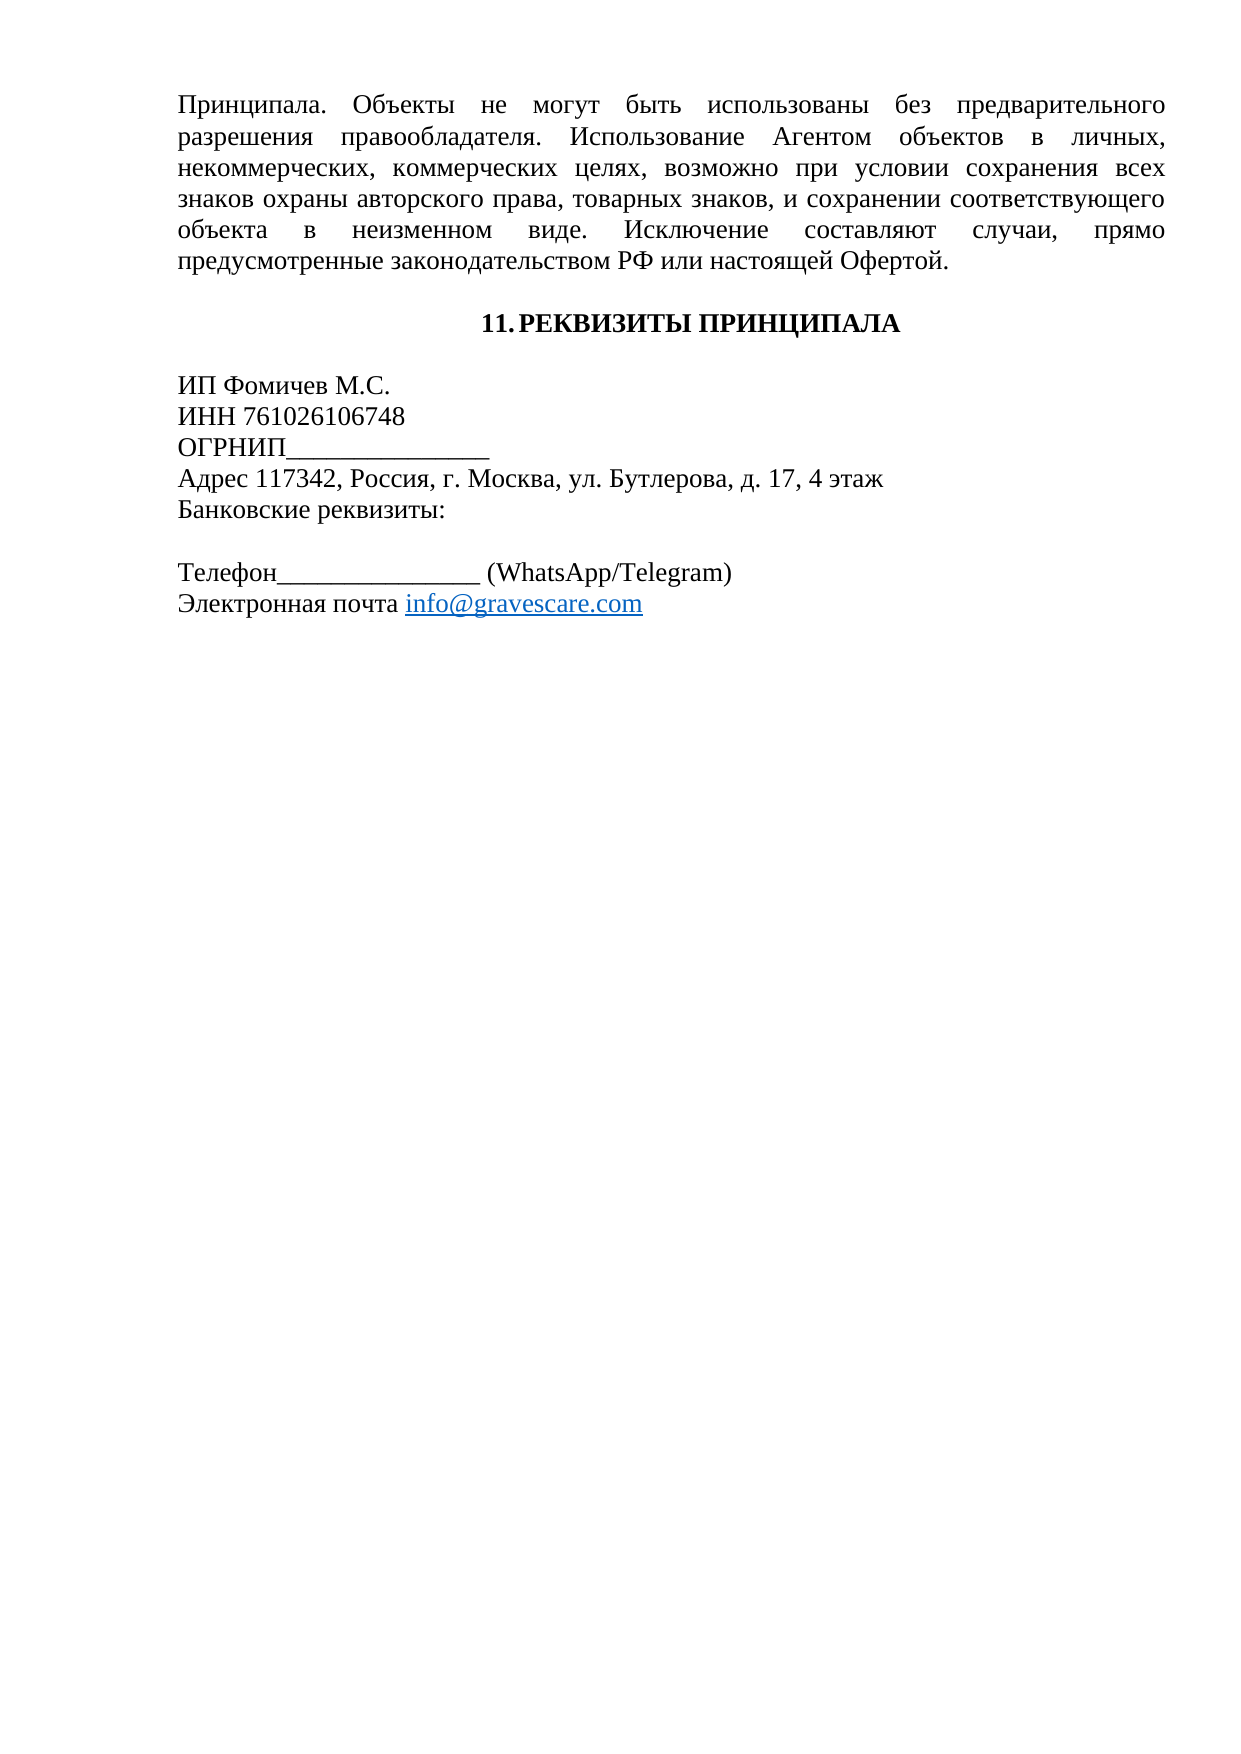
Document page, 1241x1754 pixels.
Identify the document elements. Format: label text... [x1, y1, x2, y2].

list РЕКВИЗИТЫ ПРИНЦИПАЛА [215, 307, 1167, 338]
text Электронная почта info@gravescare.com [177, 587, 1167, 618]
text ОГРНИП_______________ [177, 431, 1167, 462]
text ИНН 761026106748 [177, 400, 1167, 431]
text Адрес 117342, Россия, г. Москва, ул. Бутлерова, д. 17, 4 этаж [177, 462, 1167, 493]
text Телефон_______________ (WhatsApp/Telegram) [177, 556, 1167, 587]
text Банковские реквизиты: [177, 493, 1167, 525]
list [177, 89, 1167, 276]
text ИП Фомичев М.С. [177, 369, 1167, 400]
